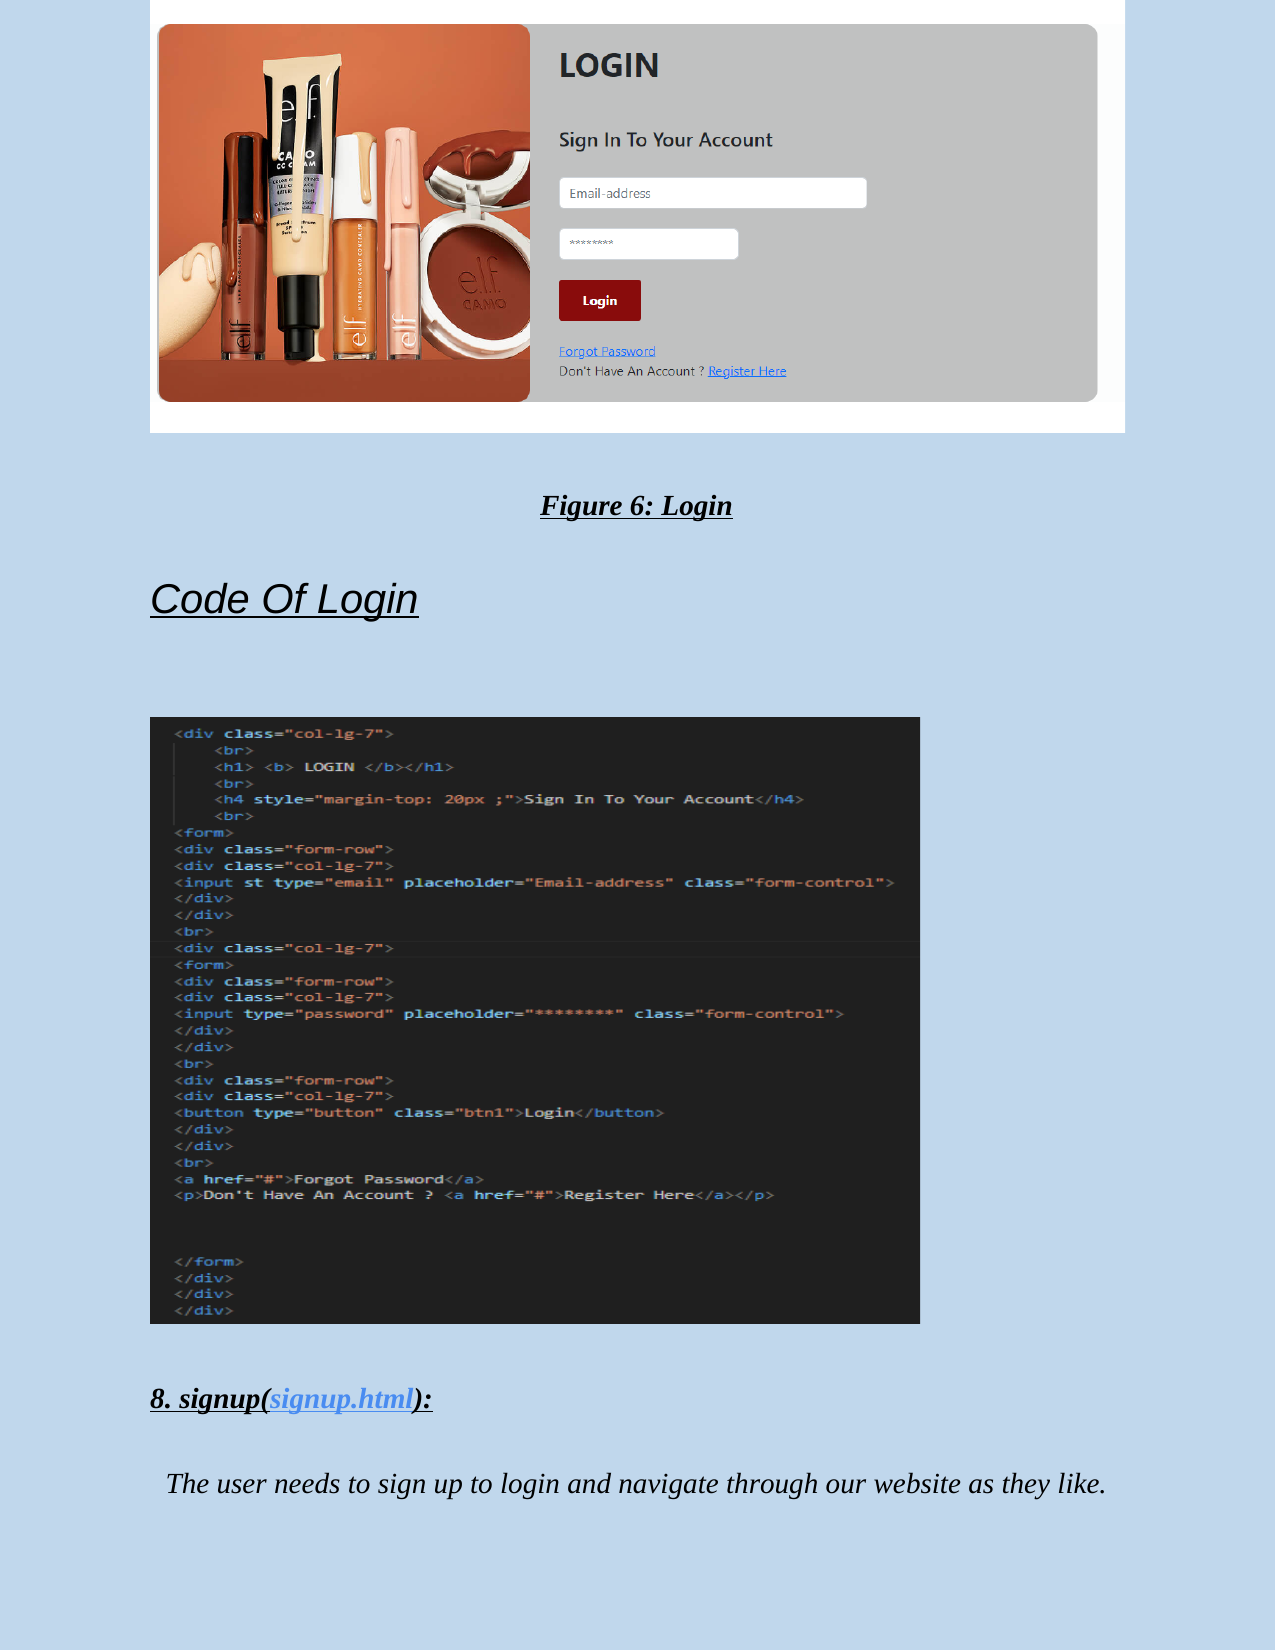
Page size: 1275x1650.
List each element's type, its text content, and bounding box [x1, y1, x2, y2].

picture [150, 717, 921, 1324]
text Code Of Login [150, 575, 992, 623]
text 8. signup(signup.html): [150, 1382, 1125, 1415]
text The user needs to sign up to login and navigate through our website as they like. [150, 1466, 1125, 1500]
text Figure 6: Login [150, 488, 1125, 522]
picture [150, 0, 1125, 433]
